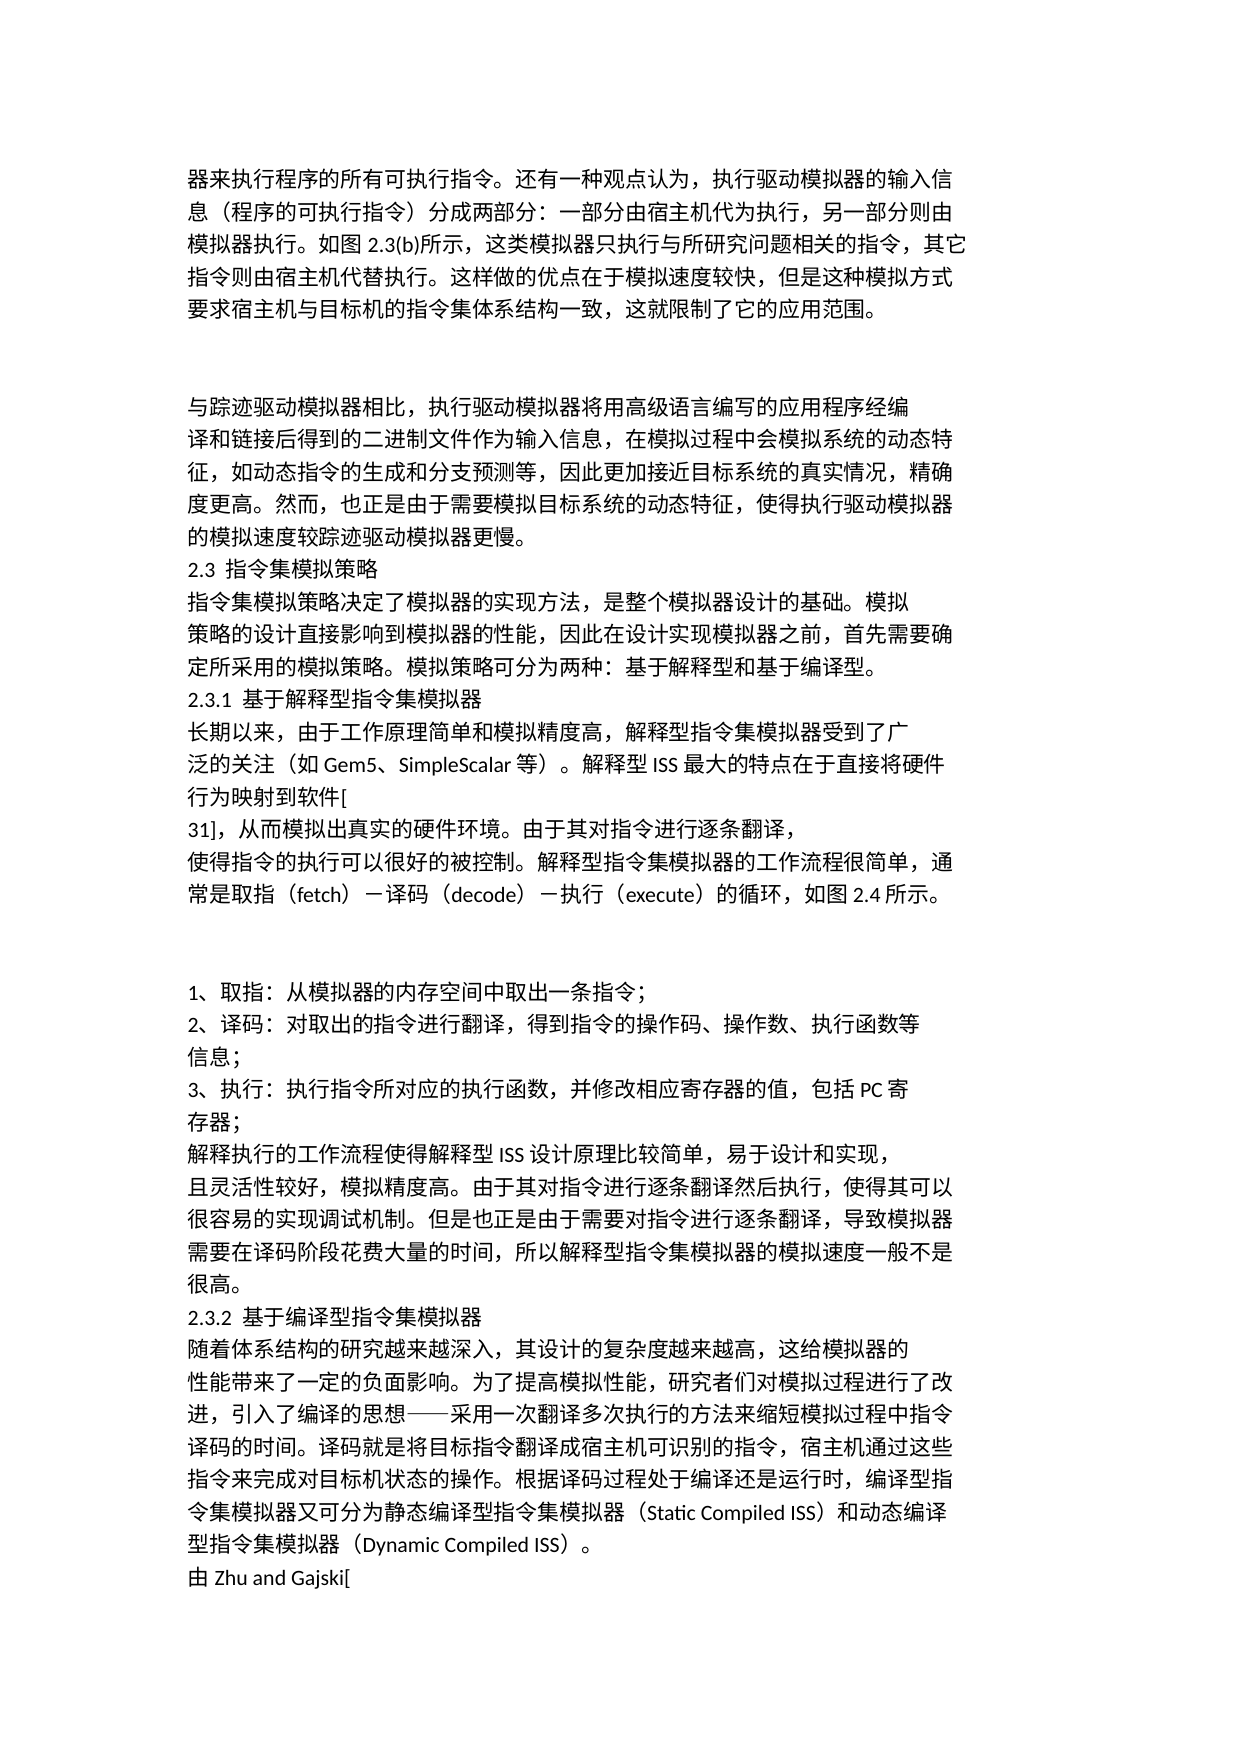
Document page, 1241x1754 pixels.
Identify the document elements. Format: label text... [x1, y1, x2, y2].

text 需要在译码阶段花费大量的时间，所以解释型指令集模拟器的模拟速度一般不是 [187, 1234, 1053, 1267]
text 很高。 [187, 1267, 1053, 1299]
text 随着体系结构的研究越来越深入，其设计的复杂度越来越高，这给模拟器的 [187, 1332, 1053, 1364]
text 息（程序的可执行指令）分成两部分：一部分由宿主机代为执行，另一部分则由 [187, 194, 1053, 227]
text 型指令集模拟器（Dynamic Compiled ISS）。 [187, 1527, 1053, 1559]
text 很容易的实现调试机制。但是也正是由于需要对指令进行逐条翻译，导致模拟器 [187, 1202, 1053, 1234]
text 指令集模拟策略决定了模拟器的实现方法，是整个模拟器设计的基础。模拟 [187, 584, 1053, 617]
text 31]，从而模拟出真实的硬件环境。由于其对指令进行逐条翻译， [187, 812, 1053, 844]
text 2.3.1 基于解释型指令集模拟器 [187, 682, 1053, 714]
text 的模拟速度较踪迹驱动模拟器更慢。 [187, 519, 1053, 552]
text 指令来完成对目标机状态的操作。根据译码过程处于编译还是运行时，编译型指 [187, 1462, 1053, 1494]
text 常是取指（fetch）－译码（decode）－执行（execute）的循环，如图 2.4 所示。 [187, 877, 1053, 909]
text 由 Zhu and Gajski[ [187, 1559, 1053, 1592]
text 指令则由宿主机代替执行。这样做的优点在于模拟速度较快，但是这种模拟方式 [187, 259, 1053, 292]
text 2、译码：对取出的指令进行翻译，得到指令的操作码、操作数、执行函数等 [187, 1007, 1053, 1039]
text 定所采用的模拟策略。模拟策略可分为两种：基于解释型和基于编译型。 [187, 649, 1053, 682]
text 2.3.2 基于编译型指令集模拟器 [187, 1299, 1053, 1332]
text 使得指令的执行可以很好的被控制。解释型指令集模拟器的工作流程很简单，通 [187, 844, 1053, 877]
text 令集模拟器又可分为静态编译型指令集模拟器（Static Compiled ISS）和动态编译 [187, 1494, 1053, 1527]
text 3、执行：执行指令所对应的执行函数，并修改相应寄存器的值，包括 PC 寄 [187, 1072, 1053, 1104]
text 信息； [187, 1039, 1053, 1072]
text 性能带来了一定的负面影响。为了提高模拟性能，研究者们对模拟过程进行了改 [187, 1364, 1053, 1397]
text 与踪迹驱动模拟器相比，执行驱动模拟器将用高级语言编写的应用程序经编 [187, 389, 1053, 422]
text 行为映射到软件[ [187, 779, 1053, 812]
text 要求宿主机与目标机的指令集体系结构一致，这就限制了它的应用范围。 [187, 292, 1053, 324]
text 进，引入了编译的思想——采用一次翻译多次执行的方法来缩短模拟过程中指令 [187, 1397, 1053, 1429]
text 长期以来，由于工作原理简单和模拟精度高，解释型指令集模拟器受到了广 [187, 714, 1053, 747]
text 译和链接后得到的二进制文件作为输入信息，在模拟过程中会模拟系统的动态特 [187, 422, 1053, 454]
text 存器； [187, 1104, 1053, 1137]
text 策略的设计直接影响到模拟器的性能，因此在设计实现模拟器之前，首先需要确 [187, 617, 1053, 649]
text 2.3 指令集模拟策略 [187, 552, 1053, 584]
text 度更高。然而，也正是由于需要模拟目标系统的动态特征，使得执行驱动模拟器 [187, 487, 1053, 519]
text 征，如动态指令的生成和分支预测等，因此更加接近目标系统的真实情况，精确 [187, 454, 1053, 487]
text 1、取指：从模拟器的内存空间中取出一条指令； [187, 974, 1053, 1007]
text 解释执行的工作流程使得解释型 ISS 设计原理比较简单，易于设计和实现， [187, 1137, 1053, 1169]
text 译码的时间。译码就是将目标指令翻译成宿主机可识别的指令，宿主机通过这些 [187, 1429, 1053, 1462]
text 器来执行程序的所有可执行指令。还有一种观点认为，执行驱动模拟器的输入信 [187, 162, 1053, 194]
text 且灵活性较好，模拟精度高。由于其对指令进行逐条翻译然后执行，使得其可以 [187, 1169, 1053, 1202]
text 泛的关注（如 Gem5、SimpleScalar 等）。解释型 ISS 最大的特点在于直接将硬件 [187, 747, 1053, 779]
text 模拟器执行。如图 2.3(b)所示，这类模拟器只执行与所研究问题相关的指令，其它 [187, 227, 1053, 259]
